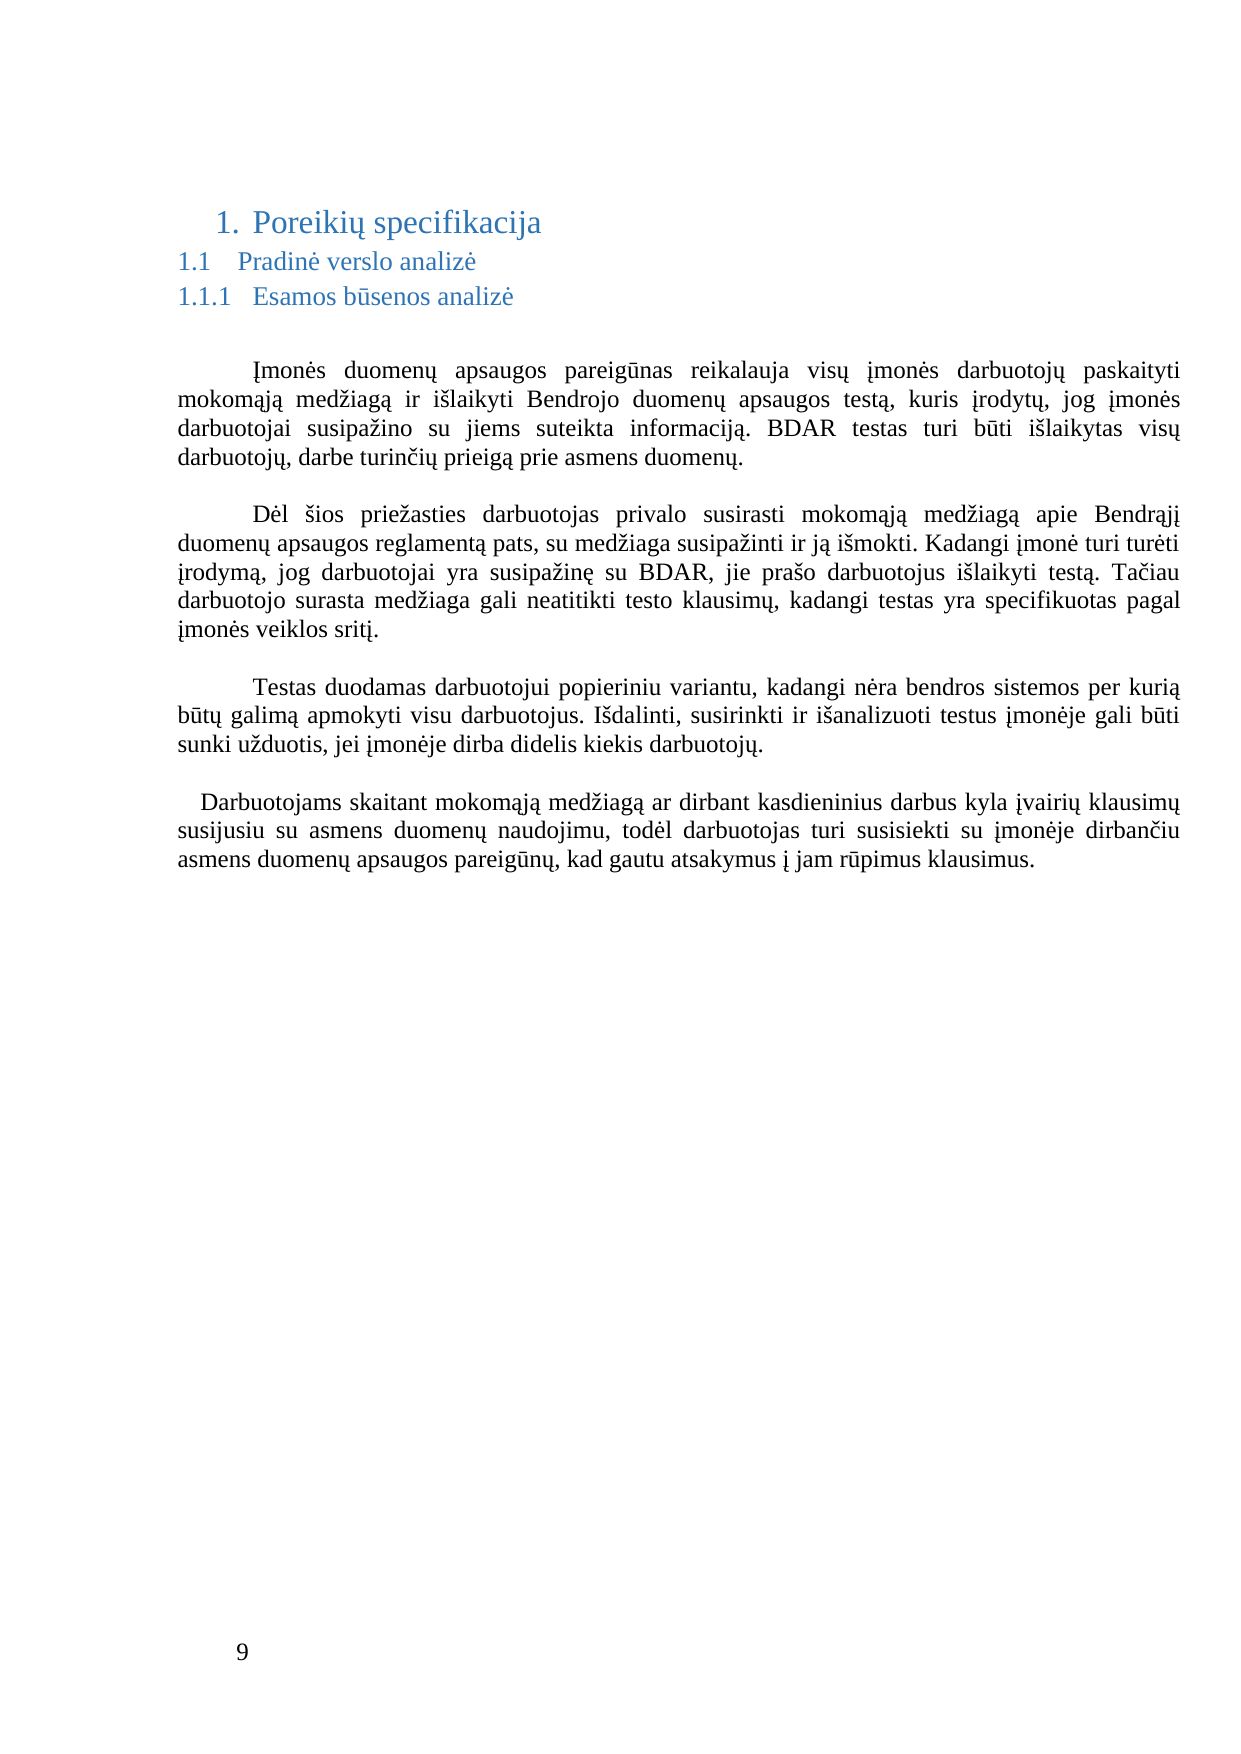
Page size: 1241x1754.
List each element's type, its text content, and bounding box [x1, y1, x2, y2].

subtitle Pradinė verslo analizė [177, 245, 1181, 276]
text Įmonės duomenų apsaugos pareigūnas reikalauja visų įmonės darbuotojų paskaityti mokomąją medžiagą ir išlaikyti Bendrojo duomenų apsaugos testą, kuris įrodytų, jog įmonės darbuotojai susipažino su jiems suteikta informaciją. BDAR testas turi būti išlaikytas visų darbuotojų, darbe turinčių prieigą prie asmens duomenų. [177, 355, 1181, 470]
text Darbuotojams skaitant mokomąją medžiagą ar dirbant kasdieninius darbus kyla įvairių klausimų susijusiu su asmens duomenų naudojimu, todėl darbuotojas turi susisiekti su įmonėje dirbančiu asmens duomenų apsaugos pareigūnų, kad gautu atsakymus į jam rūpimus klausimus. [177, 787, 1181, 873]
text Dėl šios priežasties darbuotojas privalo susirasti mokomąją medžiagą apie Bendrąjį duomenų apsaugos reglamentą pats, su medžiaga susipažinti ir ją išmokti. Kadangi įmonė turi turėti įrodymą, jog darbuotojai yra susipažinę su BDAR, jie prašo darbuotojus išlaikyti testą. Tačiau darbuotojo surasta medžiaga gali neatitikti testo klausimų, kadangi testas yra specifikuotas pagal įmonės veiklos sritį. [177, 499, 1181, 643]
text Testas duodamas darbuotojui popieriniu variantu, kadangi nėra bendros sistemos per kurią būtų galimą apmokyti visu darbuotojus. Išdalinti, susirinkti ir išanalizuoti testus įmonėje gali būti sunki užduotis, jei įmonėje dirba didelis kiekis darbuotojų. [177, 672, 1181, 758]
subtitle Esamos būsenos analizė [177, 280, 1181, 311]
subtitle Poreikių specifikacija [215, 202, 1181, 241]
